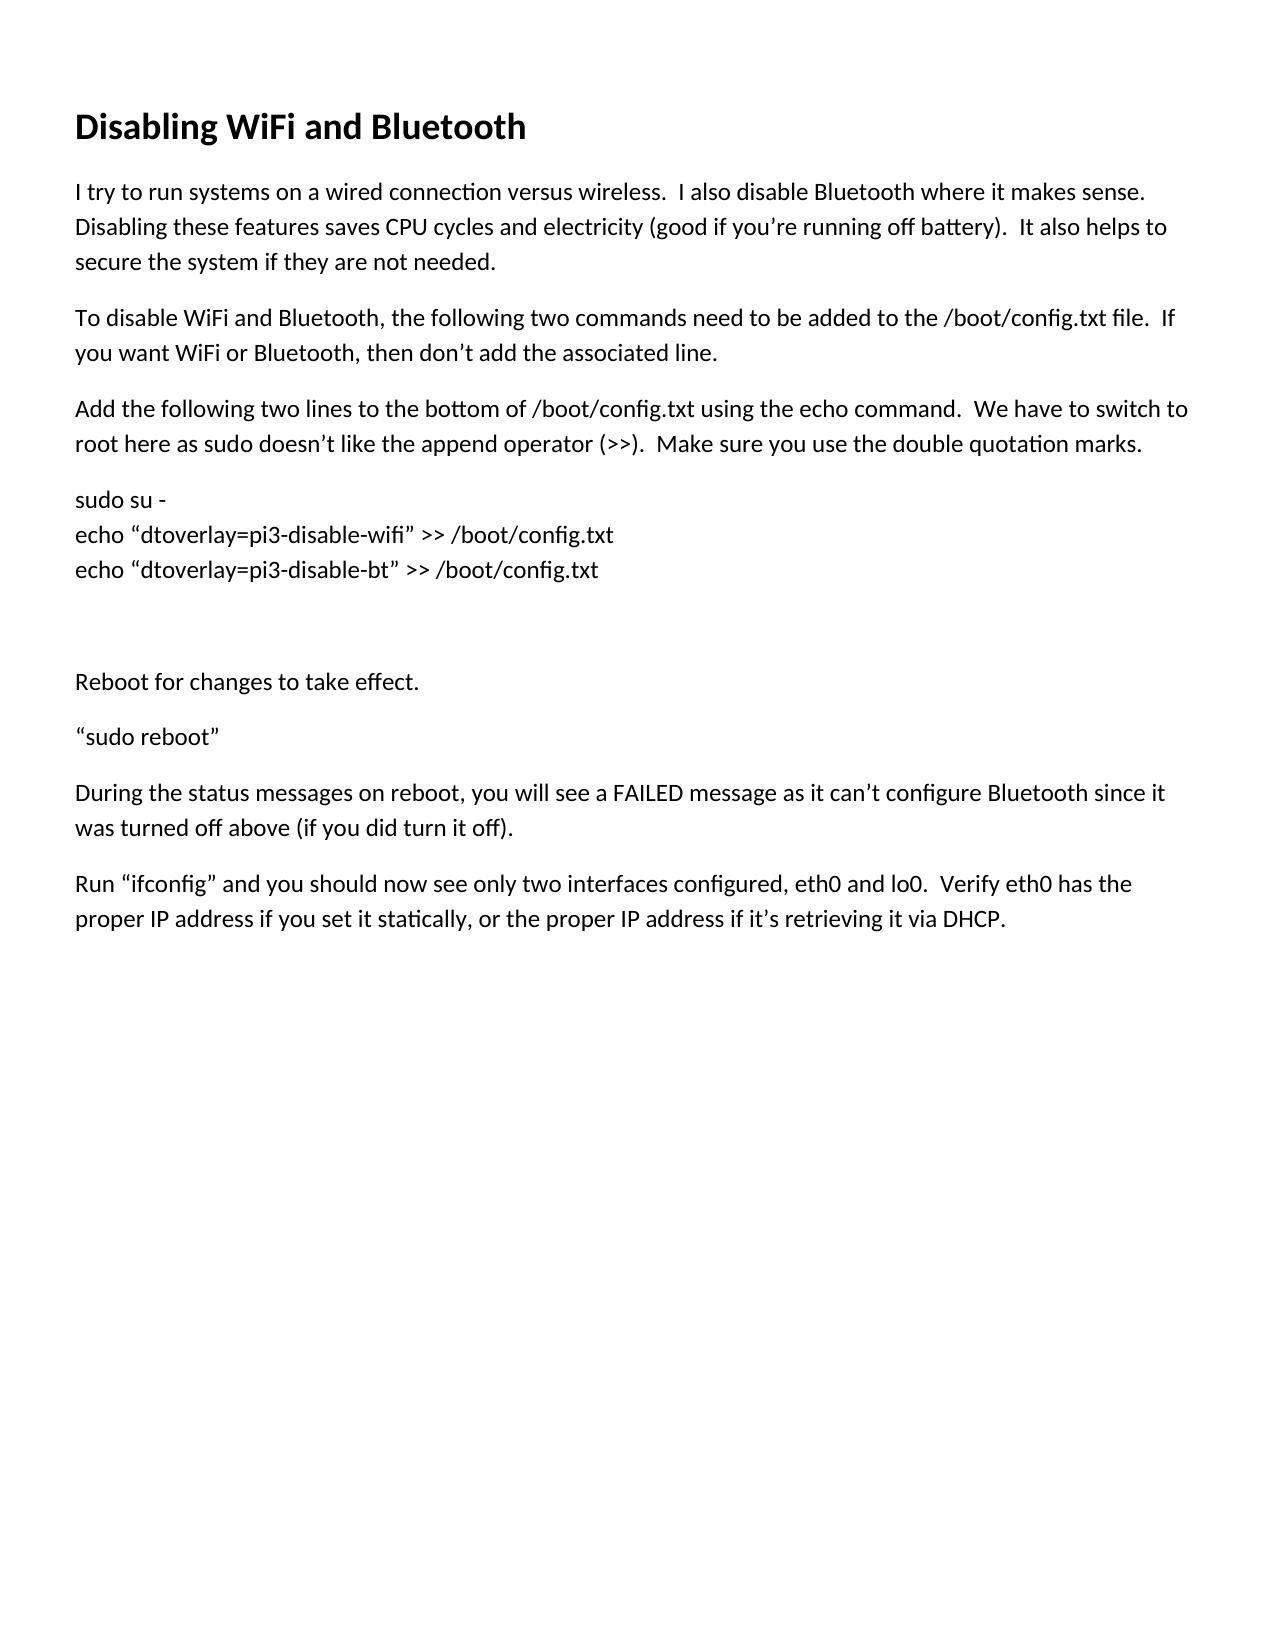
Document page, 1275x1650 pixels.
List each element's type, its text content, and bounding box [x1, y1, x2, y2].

text Run “ifconfig” and you should now see only two interfaces configured, eth0 and lo0. Verify eth0 has the proper IP address if you set it statically, or the proper IP address if it’s retrieving it via DHCP. [75, 868, 1200, 934]
text During the status messages on reboot, you will see a FAILED message as it can’t configure Bluetooth since it was turned off above (if you did turn it off). [75, 777, 1200, 843]
text Reboot for changes to take effect. [75, 666, 1200, 696]
text Disabling WiFi and Bluetooth [75, 103, 1200, 149]
text Add the following two lines to the bottom of /boot/config.txt using the echo command. We have to switch to root here as sudo doesn’t like the append operator (>>). Make sure you use the double quotation marks. [75, 393, 1200, 459]
text “sudo reboot” [75, 722, 1200, 752]
text To disable WiFi and Bluetooth, the following two commands need to be added to the /boot/config.txt file. If you want WiFi or Bluetooth, then don’t add the associated line. [75, 302, 1200, 368]
text I try to run systems on a wired connection versus wireless. I also disable Bluetooth where it makes sense. Disabling these features saves CPU cycles and electricity (good if you’re running off battery). It also helps to secure the system if they are not needed. [75, 177, 1200, 277]
text sudo su - echo “dtoverlay=pi3-disable-wifi” >> /boot/config.txt echo “dtoverlay=pi3-disable-bt” >> /boot/config.txt [75, 484, 1200, 584]
